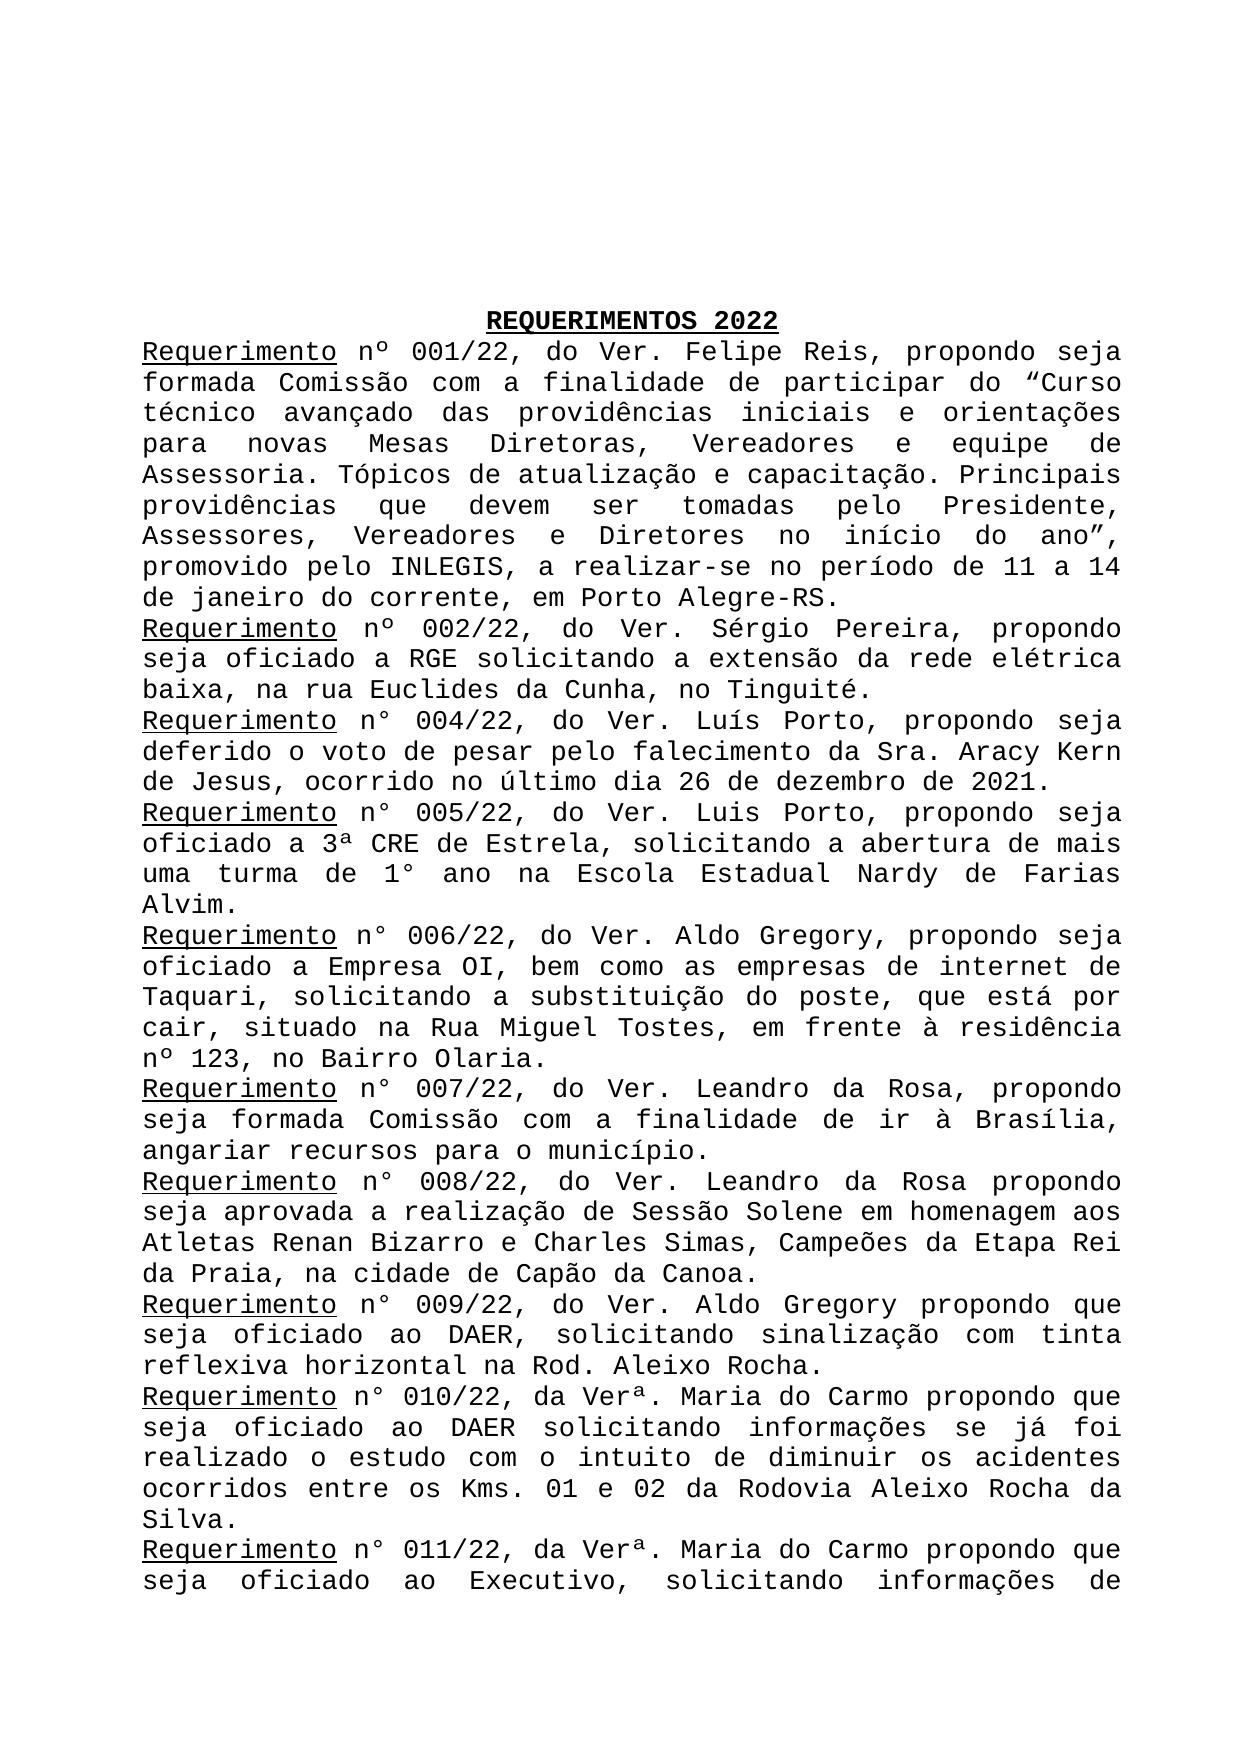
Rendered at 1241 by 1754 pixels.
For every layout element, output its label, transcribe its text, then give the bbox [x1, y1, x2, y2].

text Requerimento n° 009/22, do Ver. Aldo Gregory propondo que seja oficiado ao DAER, solicitando sinalização com tinta reflexiva horizontal na Rod. Aleixo Rocha. [142, 1290, 1122, 1383]
text Requerimento n° 007/22, do Ver. Leandro da Rosa, propondo seja formada Comissão com a finalidade de ir à Brasília, angariar recursos para o município. [142, 1075, 1122, 1167]
text Requerimento n° 004/22, do Ver. Luís Porto, propondo seja deferido o voto de pesar pelo falecimento da Sra. Aracy Kern de Jesus, ocorrido no último dia 26 de dezembro de 2021. [142, 707, 1122, 799]
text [142, 1536, 1122, 1598]
text Requerimento n° 008/22, do Ver. Leandro da Rosa propondo seja aprovada a realização de Sessão Solene em homenagem aos Atletas Renan Bizarro e Charles Simas, Campeões da Etapa Rei da Praia, na cidade de Capão da Canoa. [142, 1167, 1122, 1290]
text Requerimento n° 010/22, da Verª. Maria do Carmo propondo que seja oficiado ao DAER solicitando informações se já foi realizado o estudo com o intuito de diminuir os acidentes ocorridos entre os Kms. 01 e 02 da Rodovia Aleixo Rocha da Silva. [142, 1383, 1122, 1536]
text Requerimento nº 002/22, do Ver. Sérgio Pereira, propondo seja oficiado a RGE solicitando a extensão da rede elétrica baixa, na rua Euclides da Cunha, no Tinguité. [142, 614, 1122, 707]
text Requerimento n° 006/22, do Ver. Aldo Gregory, propondo seja oficiado a Empresa OI, bem como as empresas de internet de Taquari, solicitando a substituição do poste, que está por cair, situado na Rua Miguel Tostes, em frente à residência nº 123, no Bairro Olaria. [142, 922, 1122, 1075]
text Requerimento nº 001/22, do Ver. Felipe Reis, propondo seja formada Comissão com a finalidade de participar do “Curso técnico avançado das providências iniciais e orientações para novas Mesas Diretoras, Vereadores e equipe de Assessoria. Tópicos de atualização e capacitação. Principais providências que devem ser tomadas pelo Presidente, Assessores, Vereadores e Diretores no início do ano”, promovido pelo INLEGIS, a realizar-se no período de 11 a 14 de janeiro do corrente, em Porto Alegre-RS. [142, 338, 1122, 614]
text Requerimento n° 005/22, do Ver. Luis Porto, propondo seja oficiado a 3ª CRE de Estrela, solicitando a abertura de mais uma turma de 1° ano na Escola Estadual Nardy de Farias Alvim. [142, 799, 1122, 922]
text REQUERIMENTOS 2022 [142, 307, 1122, 338]
